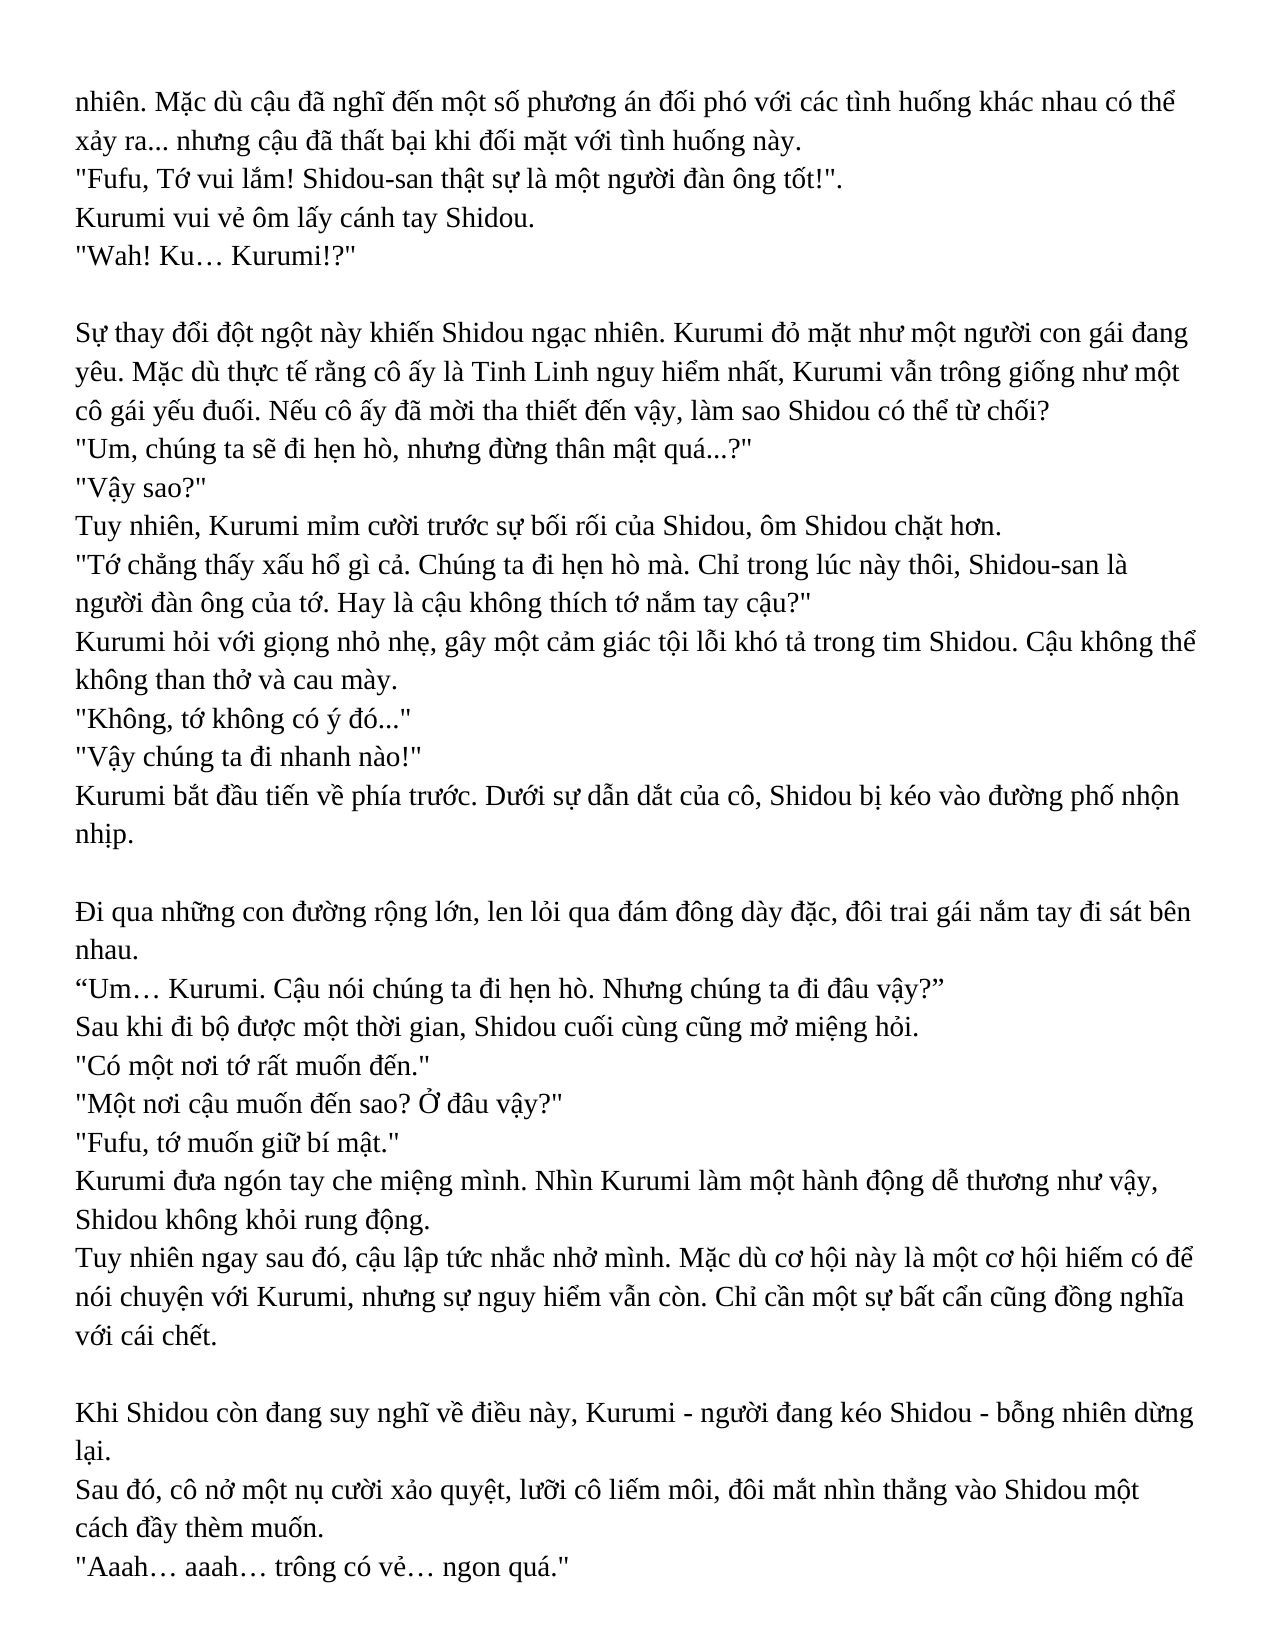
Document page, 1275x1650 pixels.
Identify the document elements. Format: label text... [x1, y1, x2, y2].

text "Có một nơi tớ rất muốn đến." [75, 1048, 1200, 1081]
text Tuy nhiên, Kurumi mỉm cười trước sự bối rối của Shidou, ôm Shidou chặt hơn. [75, 508, 1200, 542]
text "Aaah… aaah… trông có vẻ… ngon quá." [75, 1549, 1200, 1582]
text “Um… Kurumi. Cậu nói chúng ta đi hẹn hò. Nhưng chúng ta đi đâu vậy?” [75, 971, 1200, 1004]
text "Vậy sao?" [75, 470, 1200, 503]
text Khi Shidou còn đang suy nghĩ về điều này, Kurumi - người đang kéo Shidou - bỗng nhiên dừng lại. [75, 1395, 1200, 1467]
text "Vậy chúng ta đi nhanh nào!" [75, 739, 1200, 773]
text Tuy nhiên ngay sau đó, cậu lập tức nhắc nhở mình. Mặc dù cơ hội này là một cơ hội hiếm có để nói chuyện với Kurumi, nhưng sự nguy hiểm vẫn còn. Chỉ cần một sự bất cẩn cũng đồng nghĩa với cái chết. [75, 1241, 1200, 1351]
text Kurumi vui vẻ ôm lấy cánh tay Shidou. [75, 200, 1200, 233]
text "Um, chúng ta sẽ đi hẹn hò, nhưng đừng thân mật quá...?" [75, 431, 1200, 465]
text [75, 84, 1200, 156]
text "Không, tớ không có ý đó..." [75, 701, 1200, 734]
text Sau khi đi bộ được một thời gian, Shidou cuối cùng cũng mở miệng hỏi. [75, 1009, 1200, 1043]
text "Fufu, Tớ vui lắm! Shidou-san thật sự là một người đàn ông tốt!". [75, 161, 1200, 195]
text "Một nơi cậu muốn đến sao? Ở đâu vậy?" [75, 1086, 1200, 1120]
text Kurumi đưa ngón tay che miệng mình. Nhìn Kurumi làm một hành động dễ thương như vậy, Shidou không khỏi rung động. [75, 1163, 1200, 1236]
text Sự thay đổi đột ngột này khiến Shidou ngạc nhiên. Kurumi đỏ mặt như một người con gái đang yêu. Mặc dù thực tế rằng cô ấy là Tinh Linh nguy hiểm nhất, Kurumi vẫn trông giống như một cô gái yếu đuối. Nếu cô ấy đã mời tha thiết đến vậy, làm sao Shidou có thể từ chối? [75, 316, 1200, 426]
text "Wah! Ku… Kurumi!?" [75, 238, 1200, 272]
text Kurumi hỏi với giọng nhỏ nhẹ, gây một cảm giác tội lỗi khó tả trong tim Shidou. Cậu không thể không than thở và cau mày. [75, 624, 1200, 696]
text Sau đó, cô nở một nụ cười xảo quyệt, lưỡi cô liếm môi, đôi mắt nhìn thẳng vào Shidou một cách đầy thèm muốn. [75, 1472, 1200, 1544]
text Đi qua những con đường rộng lớn, len lỏi qua đám đông dày đặc, đôi trai gái nắm tay đi sát bên nhau. [75, 894, 1200, 966]
text "Tớ chẳng thấy xấu hổ gì cả. Chúng ta đi hẹn hò mà. Chỉ trong lúc này thôi, Shidou-san là người đàn ông của tớ. Hay là cậu không thích tớ nắm tay cậu?" [75, 547, 1200, 619]
text "Fufu, tớ muốn giữ bí mật." [75, 1125, 1200, 1158]
text Kurumi bắt đầu tiến về phía trước. Dưới sự dẫn dắt của cô, Shidou bị kéo vào đường phố nhộn nhịp. [75, 778, 1200, 850]
